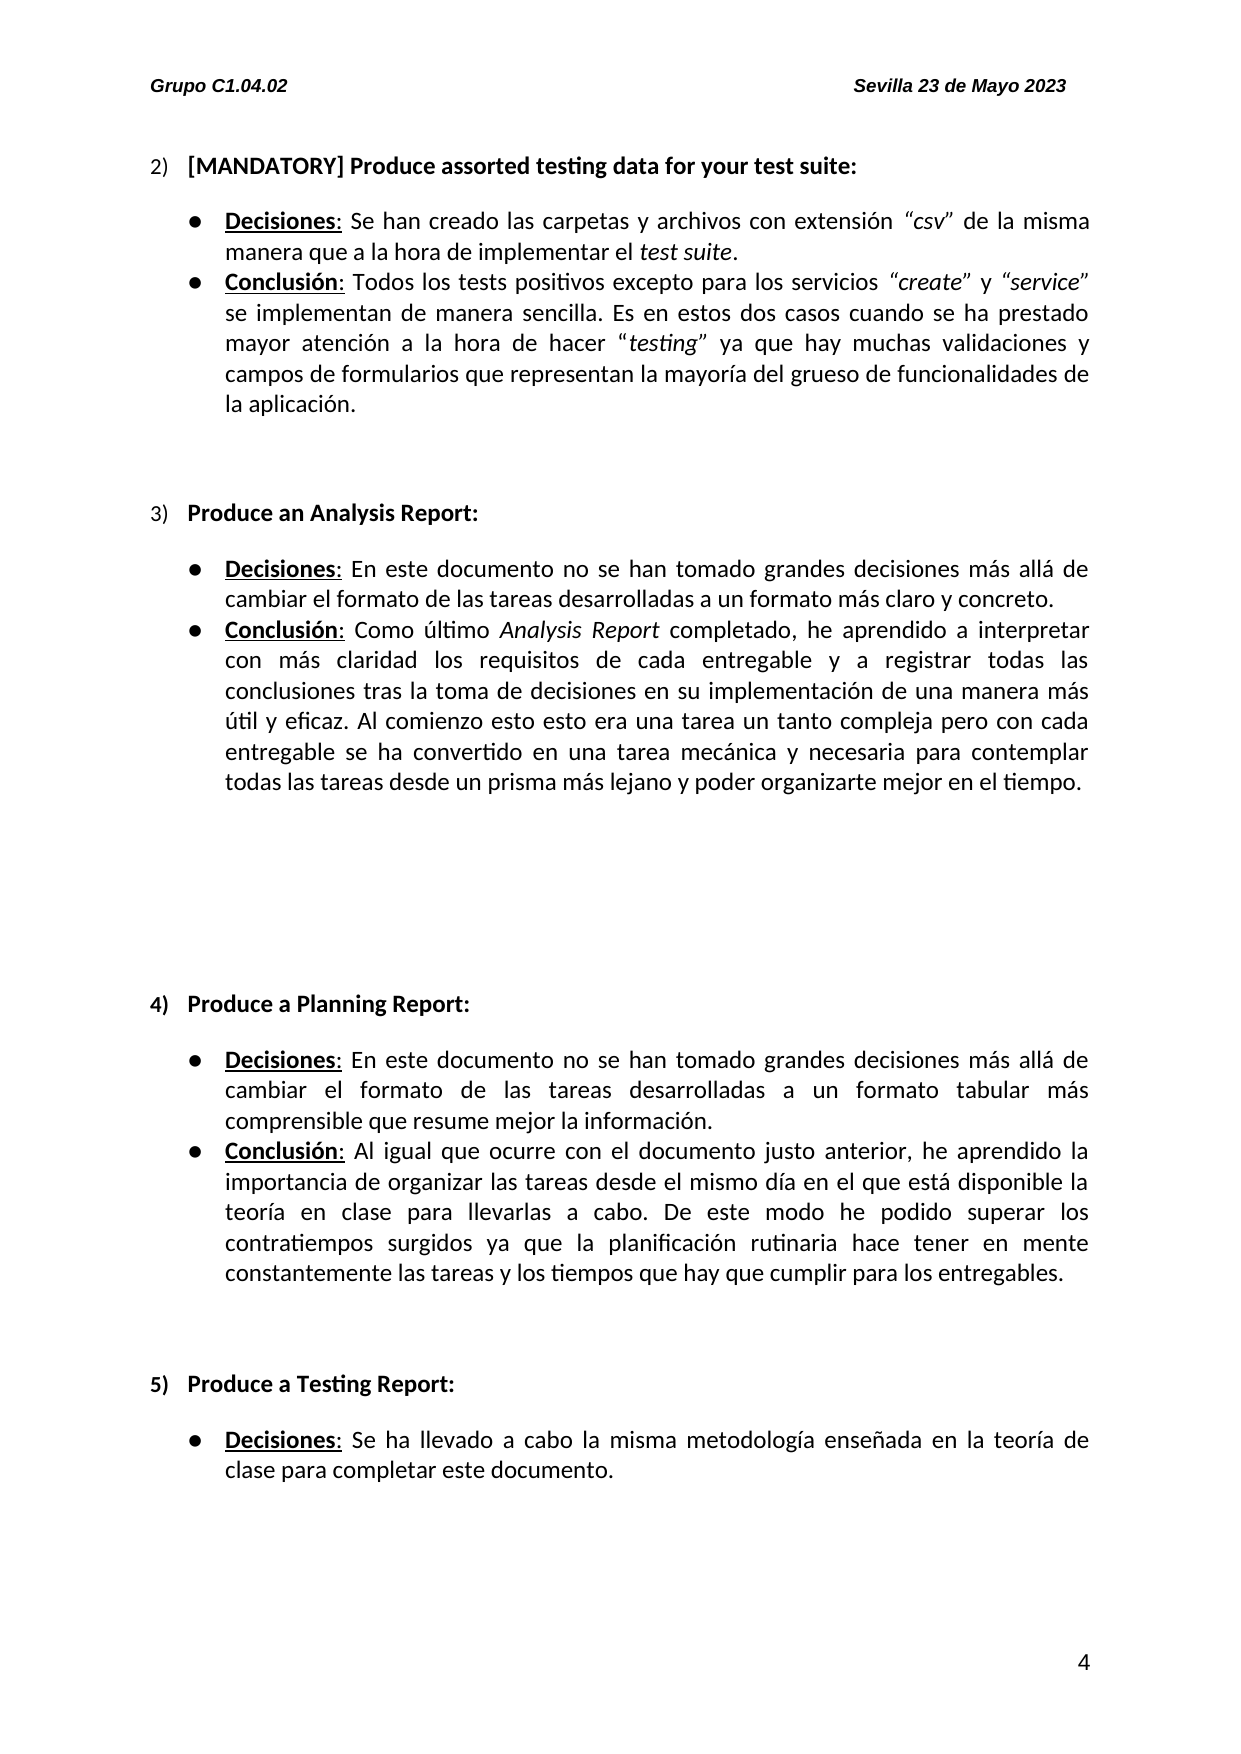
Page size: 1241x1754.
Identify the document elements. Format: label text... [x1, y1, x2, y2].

list [MANDATORY] Produce assorted testing data for your test suite: [150, 150, 1090, 181]
list Conclusión: Todos los tests positivos excepto para los servicios “create” y “service” se implementan de manera sencilla. Es en estos dos casos cuando se ha prestado mayor atención a la hora de hacer “testing” ya que hay muchas validaciones y campos de formularios que representan la mayoría del grueso de funcionalidades de la aplicación. [187, 267, 1090, 419]
list Decisiones: En este documento no se han tomado grandes decisiones más allá de cambiar el formato de las tareas desarrolladas a un formato más claro y concreto. [187, 553, 1090, 614]
list Conclusión: Como último Analysis Report completado, he aprendido a interpretar con más claridad los requisitos de cada entregable y a registrar todas las conclusiones tras la toma de decisiones en su implementación de una manera más útil y eficaz. Al comienzo esto esto era una tarea un tanto compleja pero con cada entregable se ha convertido en una tarea mecánica y necesaria para contemplar todas las tareas desde un prisma más lejano y poder organizarte mejor en el tiempo. [187, 614, 1090, 797]
list Decisiones: Se ha llevado a cabo la misma metodología enseñada en la teoría de clase para completar este documento. [187, 1424, 1090, 1485]
list Produce an Analysis Report: [150, 497, 1090, 528]
list Decisiones: Se han creado las carpetas y archivos con extensión “csv” de la misma manera que a la hora de implementar el test suite. [187, 206, 1090, 267]
list Conclusión: Al igual que ocurre con el documento justo anterior, he aprendido la importancia de organizar las tareas desde el mismo día en el que está disponible la teoría en clase para llevarlas a cabo. De este modo he podido superar los contratiempos surgidos ya que la planificación rutinaria hace tener en mente constantemente las tareas y los tiempos que hay que cumplir para los entregables. [187, 1136, 1090, 1288]
list Produce a Planning Report: [150, 988, 1090, 1019]
list Decisiones: En este documento no se han tomado grandes decisiones más allá de cambiar el formato de las tareas desarrolladas a un formato tabular más comprensible que resume mejor la información. [187, 1044, 1090, 1136]
list Produce a Testing Report: [150, 1369, 1090, 1399]
